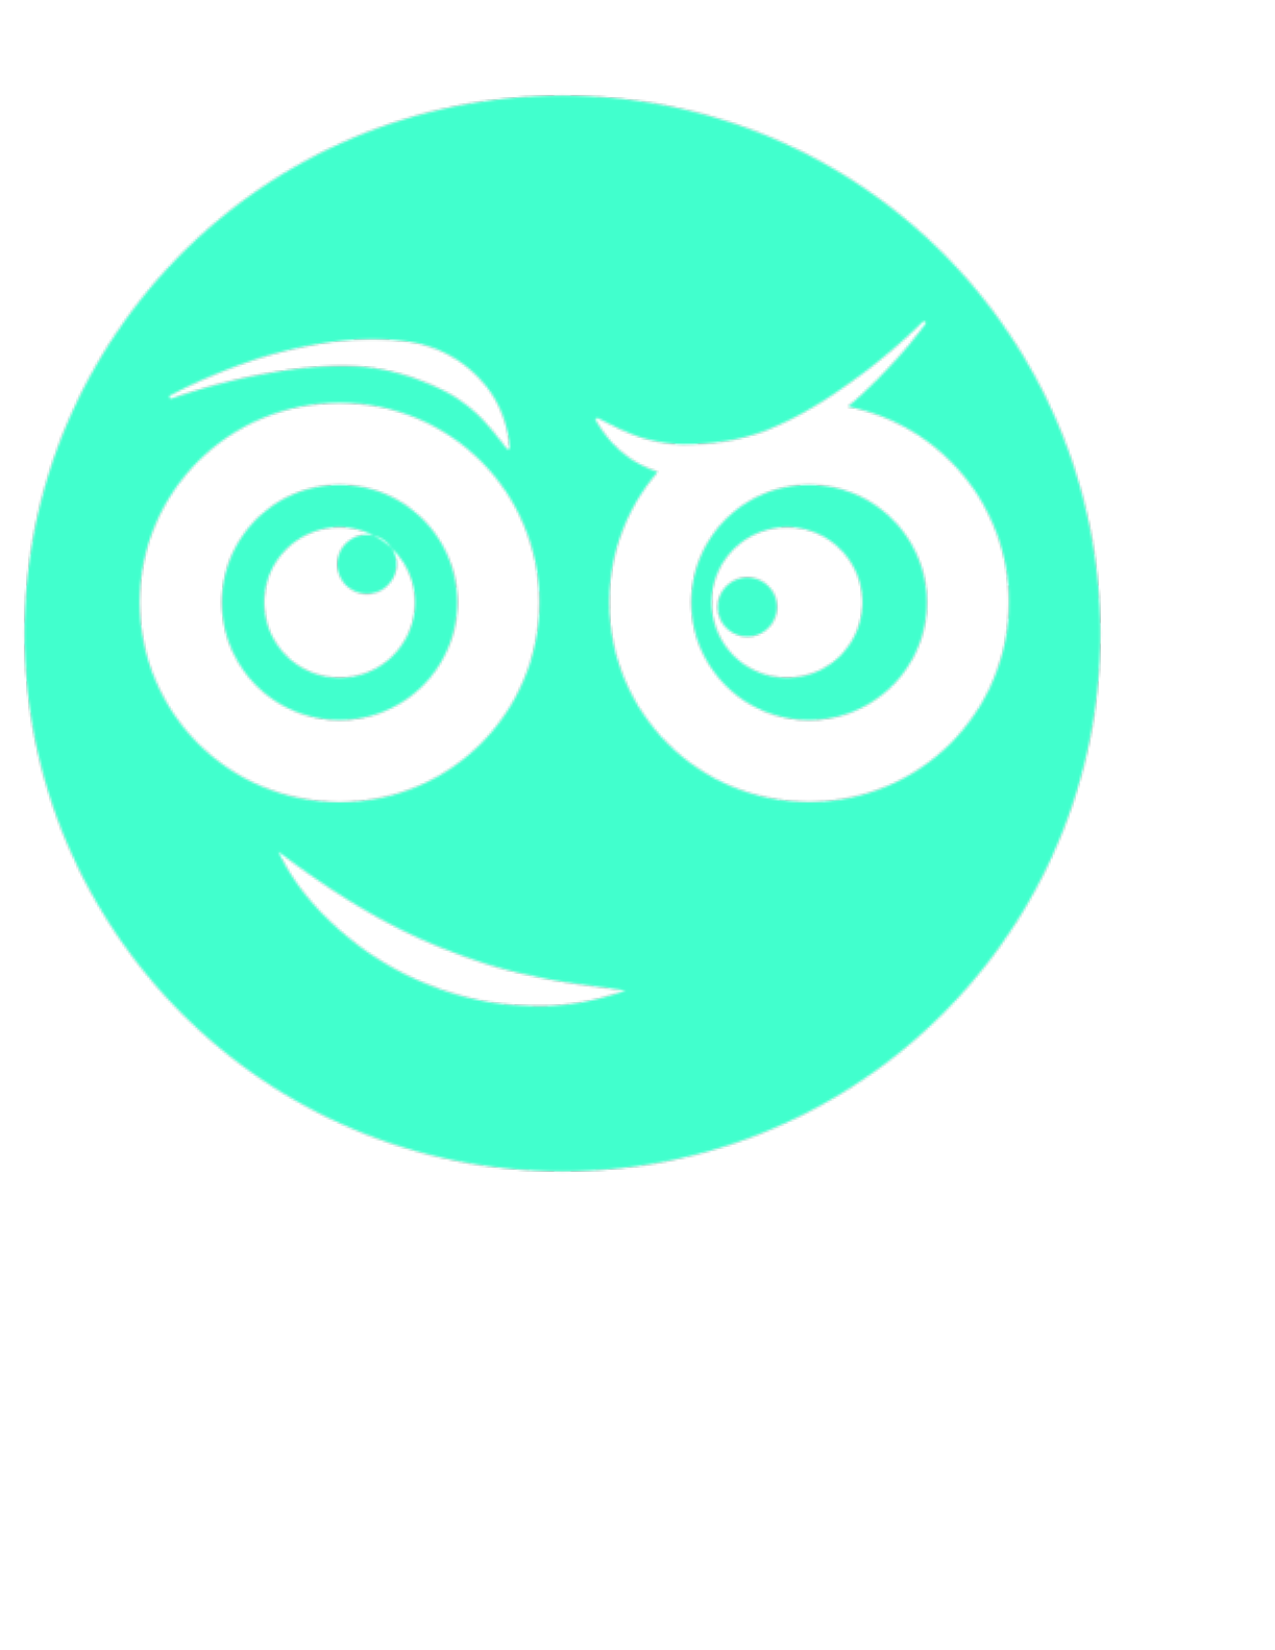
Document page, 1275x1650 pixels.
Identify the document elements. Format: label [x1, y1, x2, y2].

picture [0, 71, 1125, 1197]
